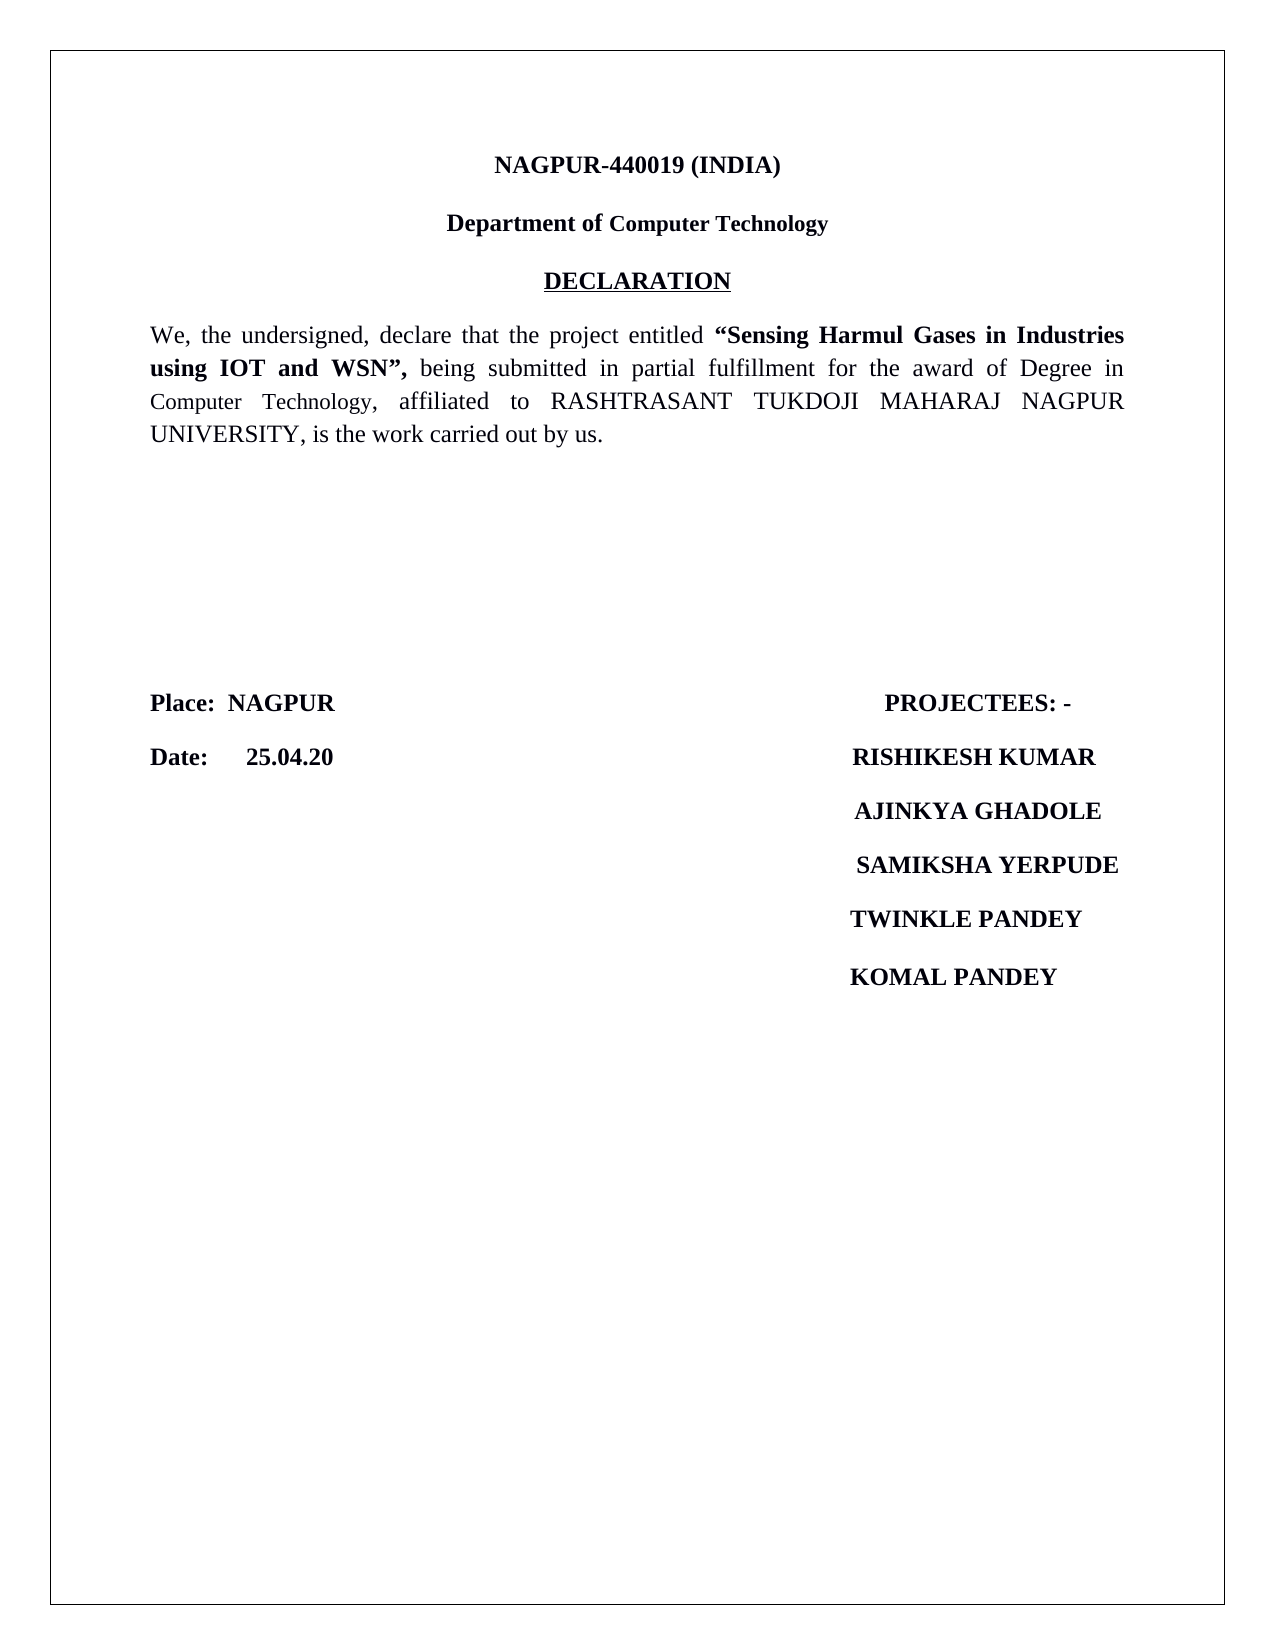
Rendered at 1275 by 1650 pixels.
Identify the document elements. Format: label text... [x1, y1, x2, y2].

text TWINKLE PANDEY [150, 904, 1125, 932]
text AJINKYA GHADOLE [150, 796, 1125, 825]
text Department of Computer Technology [150, 208, 1125, 237]
text KOMAL PANDEY [825, 962, 1125, 990]
text Place: NAGPUR PROJECTEES: - [150, 688, 1125, 717]
text Date: 25.04.20 RISHIKESH KUMAR [150, 742, 1125, 771]
text SAMIKSHA YERPUDE [150, 850, 1125, 878]
text We, the undersigned, declare that the project entitled “Sensing Harmul Gases in Industries using IOT and WSN”, being submitted in partial fulfillment for the award of Degree in Computer Technology, affiliated to RASHTRASANT TUKDOJI MAHARAJ NAGPUR UNIVERSITY, is the work carried out by us. [150, 320, 1125, 448]
text NAGPUR-440019 (INDIA) [150, 150, 1125, 179]
text DECLARATION [150, 266, 1125, 295]
